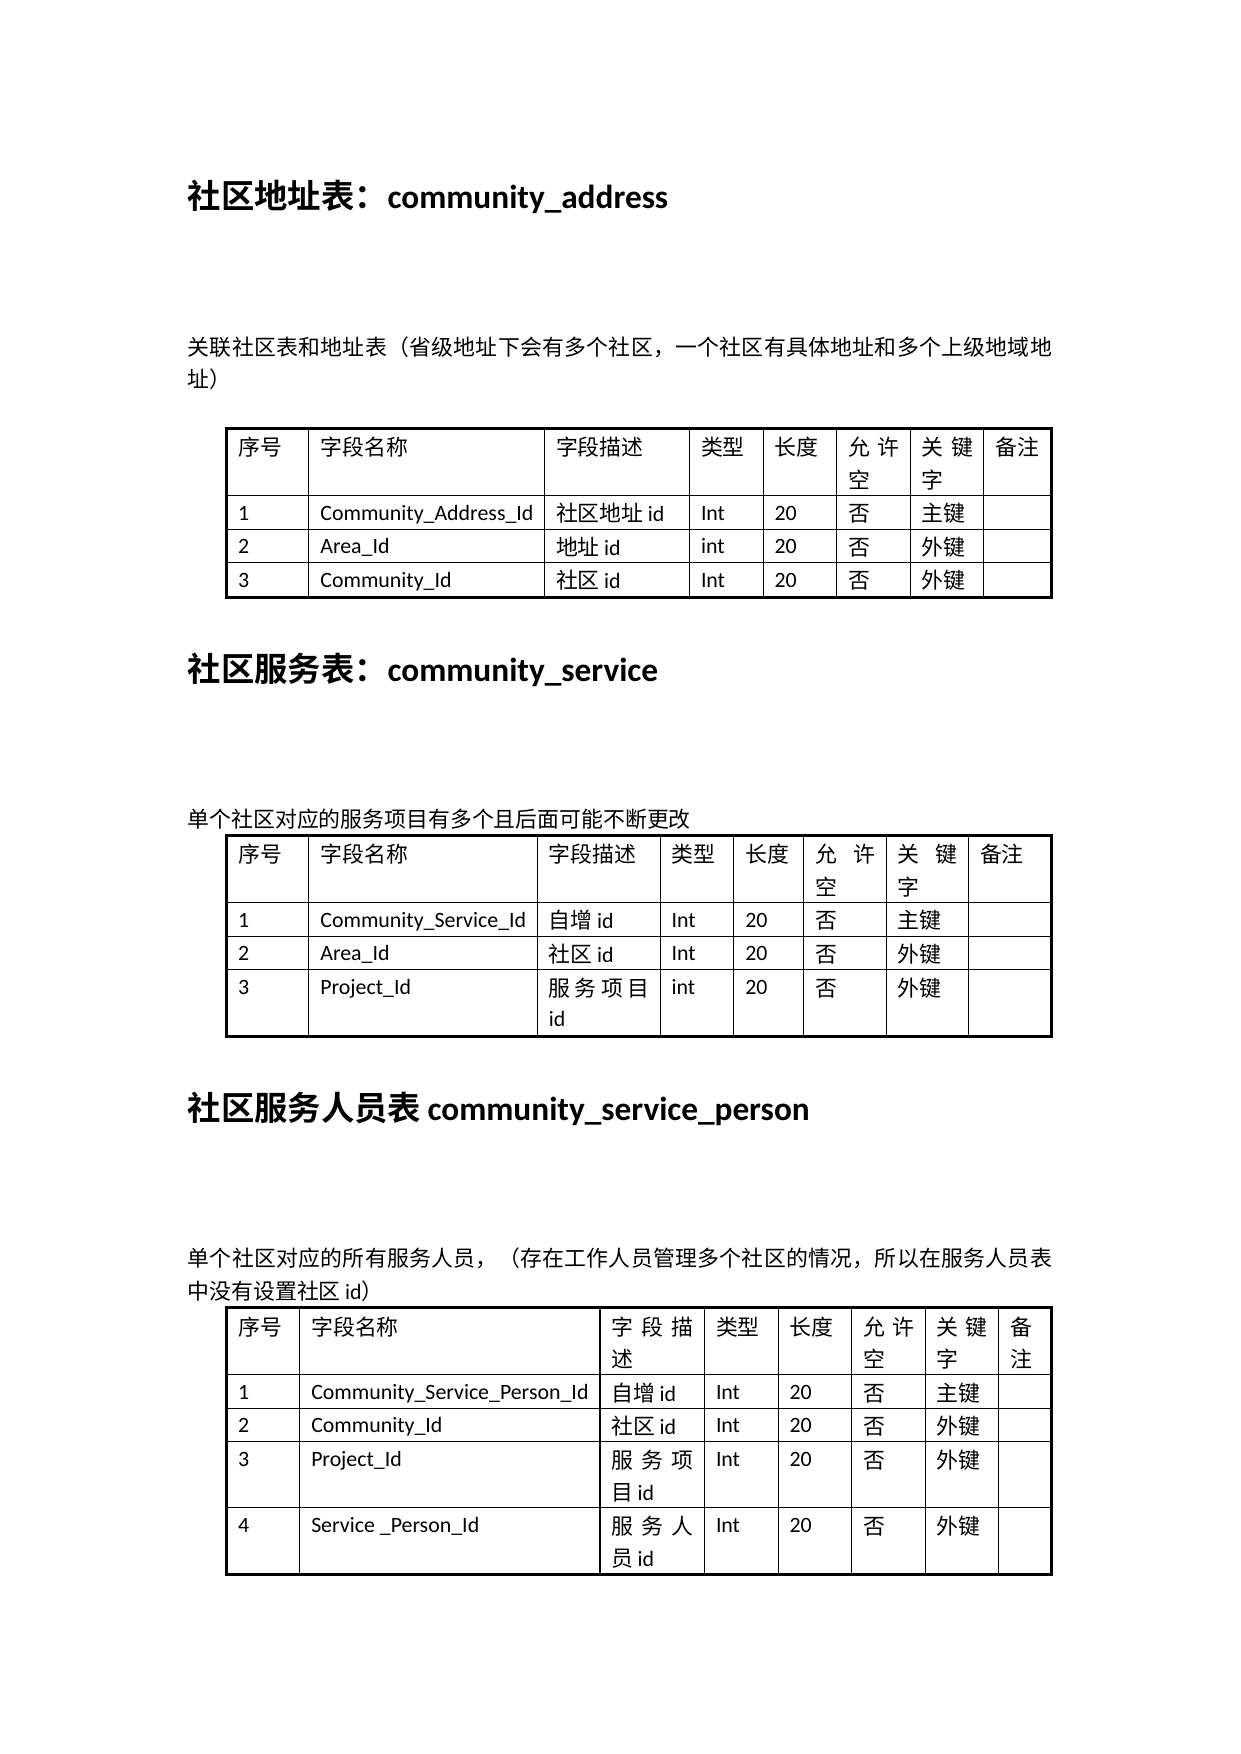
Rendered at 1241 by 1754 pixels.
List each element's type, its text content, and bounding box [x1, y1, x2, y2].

table_header 允许空 [837, 430, 910, 495]
table_cell 服务人员id [601, 1508, 704, 1573]
table_cell 社区id [545, 563, 689, 596]
table_header 备注 [984, 430, 1050, 495]
table_cell Int [661, 937, 733, 969]
table_cell 2 [228, 530, 308, 562]
table_cell 1 [228, 903, 308, 936]
table_cell Service _Person_Id [300, 1508, 599, 1573]
table_cell Community_Service_Id [309, 903, 537, 936]
table_cell 主键 [911, 496, 983, 528]
table_cell Int [661, 903, 733, 936]
subtitle 社区地址表：community_address [187, 162, 1053, 227]
table_cell 服务项目id [601, 1442, 704, 1507]
table_cell 20 [779, 1508, 851, 1573]
table_cell Community_Address_Id [309, 496, 544, 528]
table_header 关键字 [926, 1309, 998, 1374]
table_header 字段描述 [545, 430, 689, 495]
table_cell 20 [734, 903, 803, 936]
table_cell 20 [764, 563, 836, 596]
text 单个社区对应的所有服务人员，（存在工作人员管理多个社区的情况，所以在服务人员表中没有设置社区id） [187, 1241, 1053, 1306]
table_cell Community_Id [309, 563, 544, 596]
table_cell 3 [228, 1442, 299, 1507]
table_cell 20 [764, 530, 836, 562]
table_header 字段名称 [309, 430, 544, 495]
table_cell 20 [764, 496, 836, 528]
table_cell 外键 [887, 937, 968, 969]
table_cell [999, 1508, 1050, 1573]
table_cell 20 [779, 1442, 851, 1507]
table_cell 外键 [926, 1442, 998, 1507]
table_cell 服务项目id [538, 970, 660, 1035]
table_cell Community_Service_Person_Id [300, 1375, 599, 1408]
table_cell Int [690, 563, 763, 596]
table_cell Int [705, 1375, 778, 1408]
table_cell 否 [837, 496, 910, 528]
table_header 备注 [969, 837, 1050, 902]
table_cell 外键 [887, 970, 968, 1035]
table_header 允许空 [804, 837, 886, 902]
table_header 类型 [661, 837, 733, 902]
table_cell Int [705, 1508, 778, 1573]
table_cell 否 [837, 530, 910, 562]
table_cell 否 [852, 1442, 925, 1507]
table_cell Int [705, 1409, 778, 1441]
table_header 关键字 [887, 837, 968, 902]
table_cell int [661, 970, 733, 1035]
table_cell 3 [228, 563, 308, 596]
table_cell [999, 1409, 1050, 1441]
table_cell Project_Id [300, 1442, 599, 1507]
table_cell Project_Id [309, 970, 537, 1035]
subtitle 社区服务表：community_service [187, 634, 1053, 699]
table_cell [984, 530, 1050, 562]
table_cell 否 [852, 1409, 925, 1441]
table_cell 20 [734, 970, 803, 1035]
table_cell 20 [779, 1409, 851, 1441]
table_cell 否 [852, 1508, 925, 1573]
table_header 字段名称 [300, 1309, 599, 1374]
table_header 允许空 [852, 1309, 925, 1374]
table_cell 外键 [926, 1508, 998, 1573]
table_header 类型 [705, 1309, 778, 1374]
table_cell 20 [779, 1375, 851, 1408]
table_cell Area_Id [309, 530, 544, 562]
table_cell 1 [228, 1375, 299, 1408]
table_cell Int [690, 496, 763, 528]
table_header 字段描述 [538, 837, 660, 902]
table_cell [999, 1375, 1050, 1408]
table_cell 20 [734, 937, 803, 969]
table_cell 否 [804, 937, 886, 969]
table_cell 社区id [601, 1409, 704, 1441]
table_header 字段名称 [309, 837, 537, 902]
table_cell 1 [228, 496, 308, 528]
table_cell 否 [852, 1375, 925, 1408]
table_cell [969, 937, 1050, 969]
table_cell Community_Id [300, 1409, 599, 1441]
table_cell Int [705, 1442, 778, 1507]
table_cell 3 [228, 970, 308, 1035]
table_header 类型 [690, 430, 763, 495]
table_cell 主键 [926, 1375, 998, 1408]
text 关联社区表和地址表（省级地址下会有多个社区，一个社区有具体地址和多个上级地域地址） [187, 329, 1053, 394]
table_cell 社区地址id [545, 496, 689, 528]
table_header 关键字 [911, 430, 983, 495]
table_cell [969, 903, 1050, 936]
table_cell 否 [804, 970, 886, 1035]
table_header 备注 [999, 1309, 1050, 1374]
table_cell 主键 [887, 903, 968, 936]
table_cell 地址id [545, 530, 689, 562]
table_cell [984, 563, 1050, 596]
table_cell 2 [228, 937, 308, 969]
table_header 字段描述 [601, 1309, 704, 1374]
table_header 长度 [764, 430, 836, 495]
table_cell Area_Id [309, 937, 537, 969]
table_cell 否 [837, 563, 910, 596]
table_cell 外键 [926, 1409, 998, 1441]
table_cell 自增id [538, 903, 660, 936]
table_cell 外键 [911, 563, 983, 596]
table_header 长度 [779, 1309, 851, 1374]
table_cell 外键 [911, 530, 983, 562]
table_header 序号 [228, 1309, 299, 1374]
table_cell 否 [804, 903, 886, 936]
table_cell [969, 970, 1050, 1035]
table_cell 4 [228, 1508, 299, 1573]
text 单个社区对应的服务项目有多个且后面可能不断更改 [187, 801, 1053, 834]
table_cell int [690, 530, 763, 562]
table_cell [984, 496, 1050, 528]
table_header 序号 [228, 430, 308, 495]
table_cell [999, 1442, 1050, 1507]
table_header 长度 [734, 837, 803, 902]
table_cell 社区id [538, 937, 660, 969]
table_header 序号 [228, 837, 308, 902]
table_cell 2 [228, 1409, 299, 1441]
table_cell 自增id [601, 1375, 704, 1408]
subtitle 社区服务人员表community_service_person [187, 1074, 1053, 1139]
